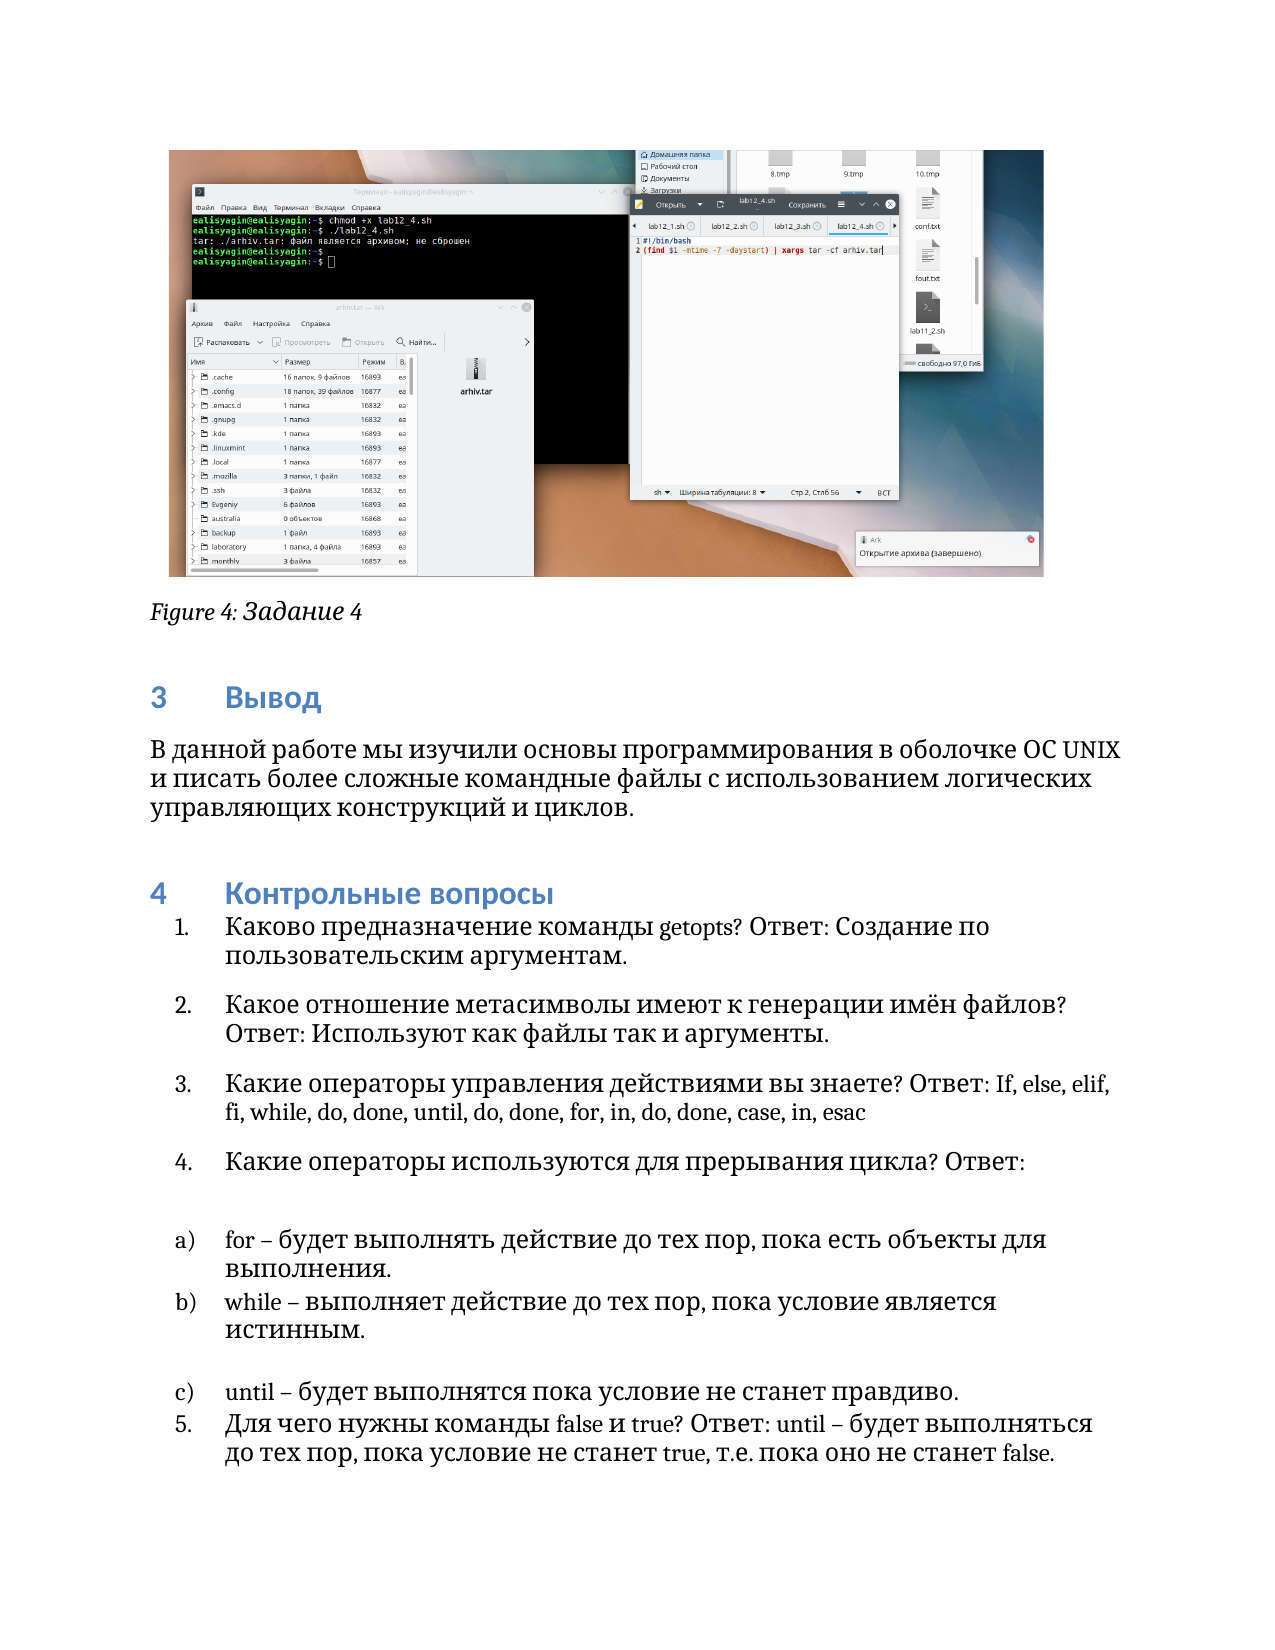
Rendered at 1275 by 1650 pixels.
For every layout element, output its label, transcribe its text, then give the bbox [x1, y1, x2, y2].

subtitle 3 Вывод [150, 676, 1125, 717]
list for – будет выполнять действие до тех пор, пока есть объекты для выполнения. [175, 1226, 1125, 1284]
list Какие операторы используются для прерывания цикла? Ответ: [175, 1148, 1125, 1205]
list while – выполняет действие до тех пор, пока условие является истинным. [175, 1287, 1125, 1374]
picture [168, 150, 1044, 577]
list Каково предназначение команды getopts? Ответ: Создание по пользовательским аргументам. [175, 913, 1125, 970]
list Какие операторы управления действиями вы знаете? Ответ: If, else, elif, fi, while, do, done, until, do, done, for, in, do, done, case, in, esac [175, 1069, 1125, 1127]
list Для чего нужны команды false и true? Ответ: until – будет выполняться до тех пор, пока условие не станет true, т.е. пока оно не станет false. [175, 1410, 1125, 1467]
list until – будет выполнятся пока условие не станет правдиво. [175, 1377, 1125, 1406]
text В данной работе мы изучили основы программирования в оболочке ОС UNIX и писать более сложные командные файлы с использованием логических управляющих конструкций и циклов. [150, 736, 1125, 822]
subtitle 4 Контрольные вопросы [150, 872, 1125, 913]
list Какое отношение метасимволы имеют к генерации имён файлов? Ответ: Используют как файлы так и аргументы. [175, 991, 1125, 1049]
text Figure 4: Задание 4 [150, 598, 1125, 626]
